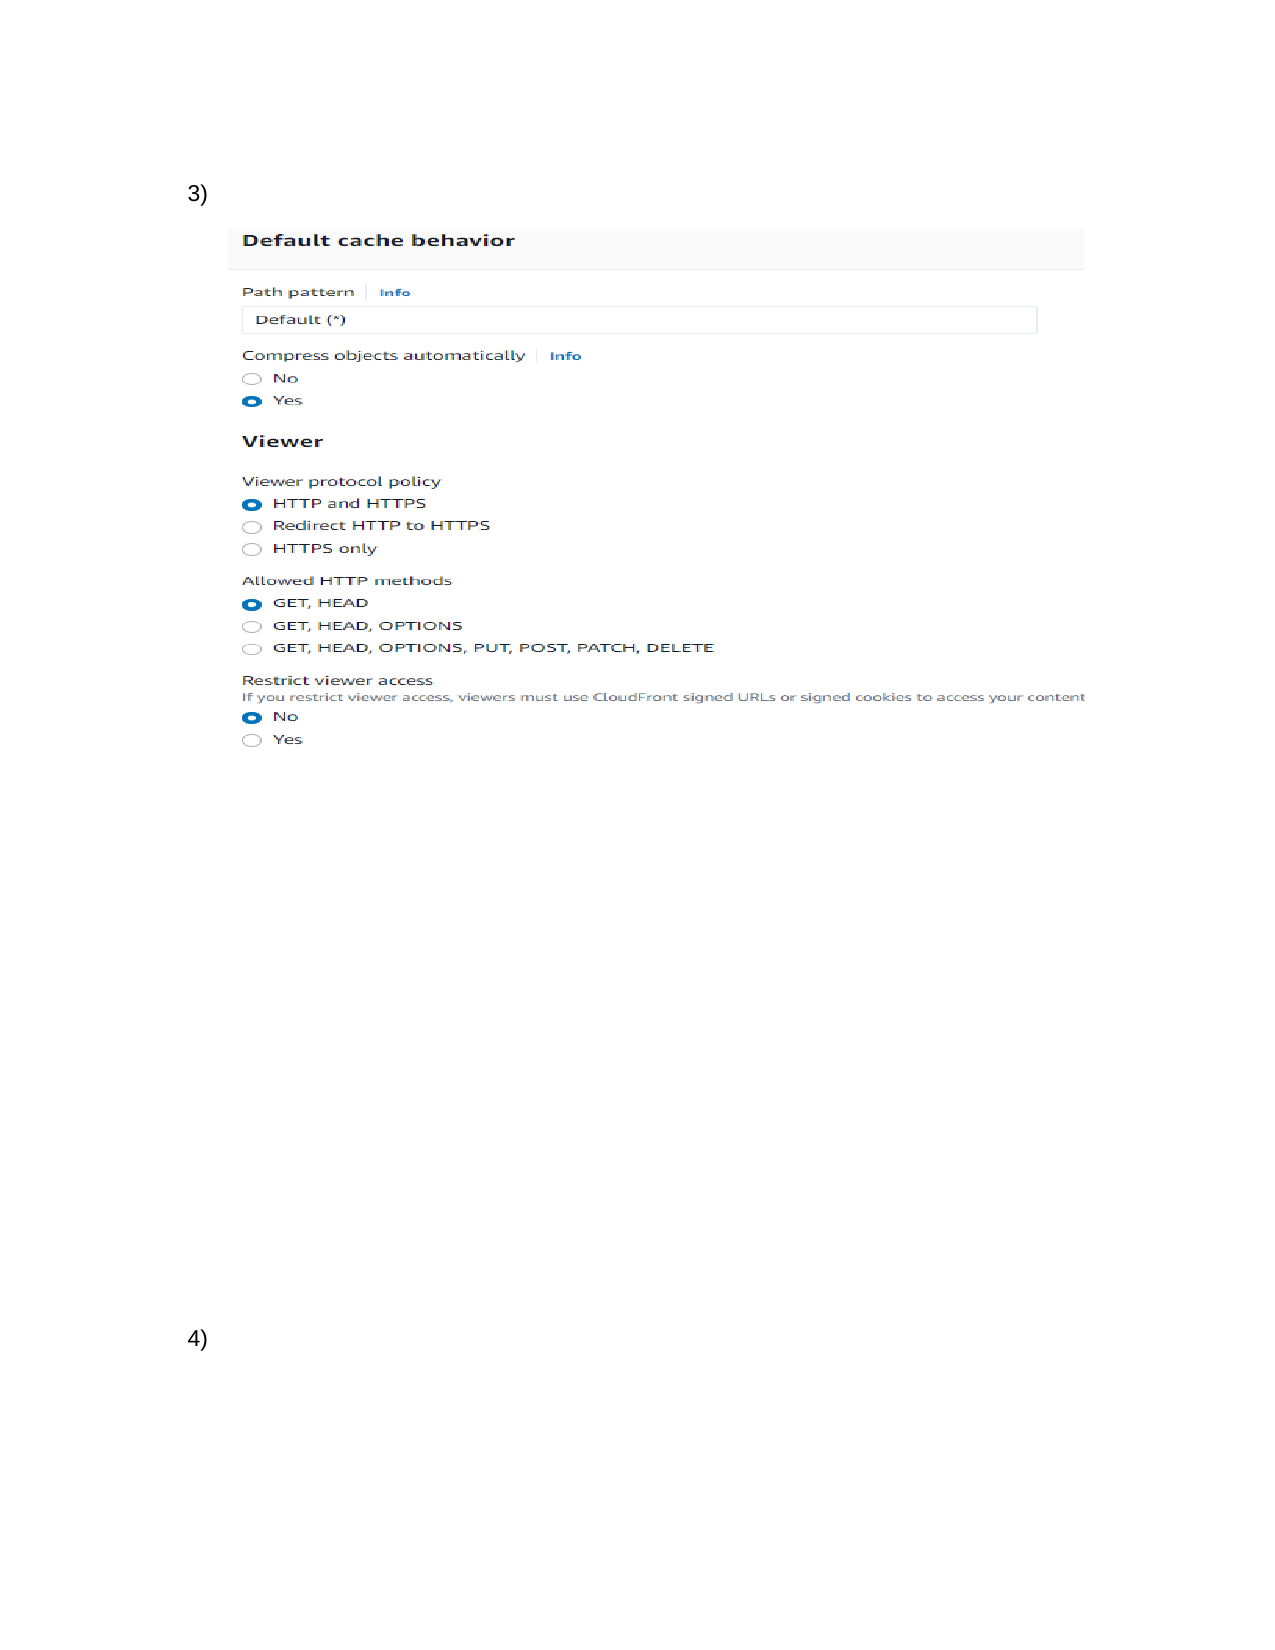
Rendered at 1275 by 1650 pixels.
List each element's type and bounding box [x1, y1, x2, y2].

picture [228, 229, 1085, 755]
